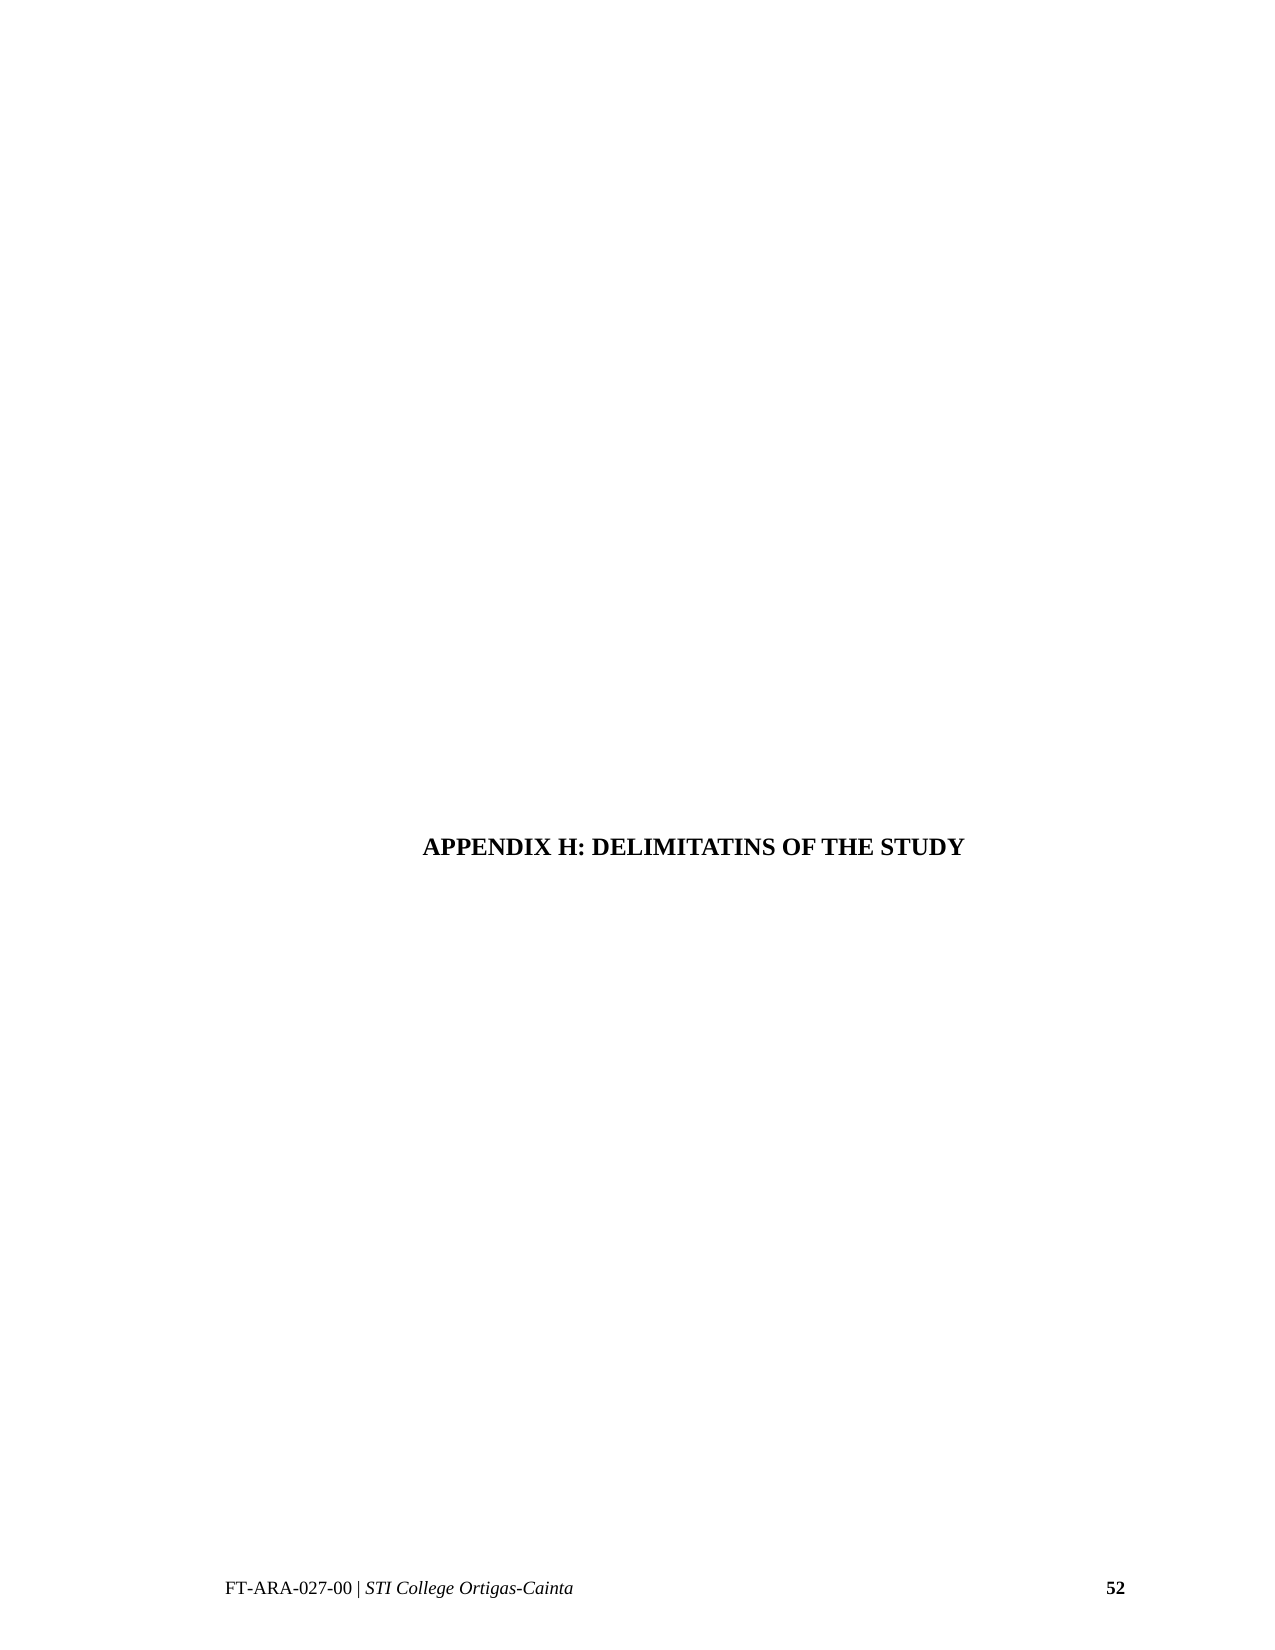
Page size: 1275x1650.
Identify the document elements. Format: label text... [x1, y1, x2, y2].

text appendix h: delimitatins of the study [262, 832, 1125, 861]
